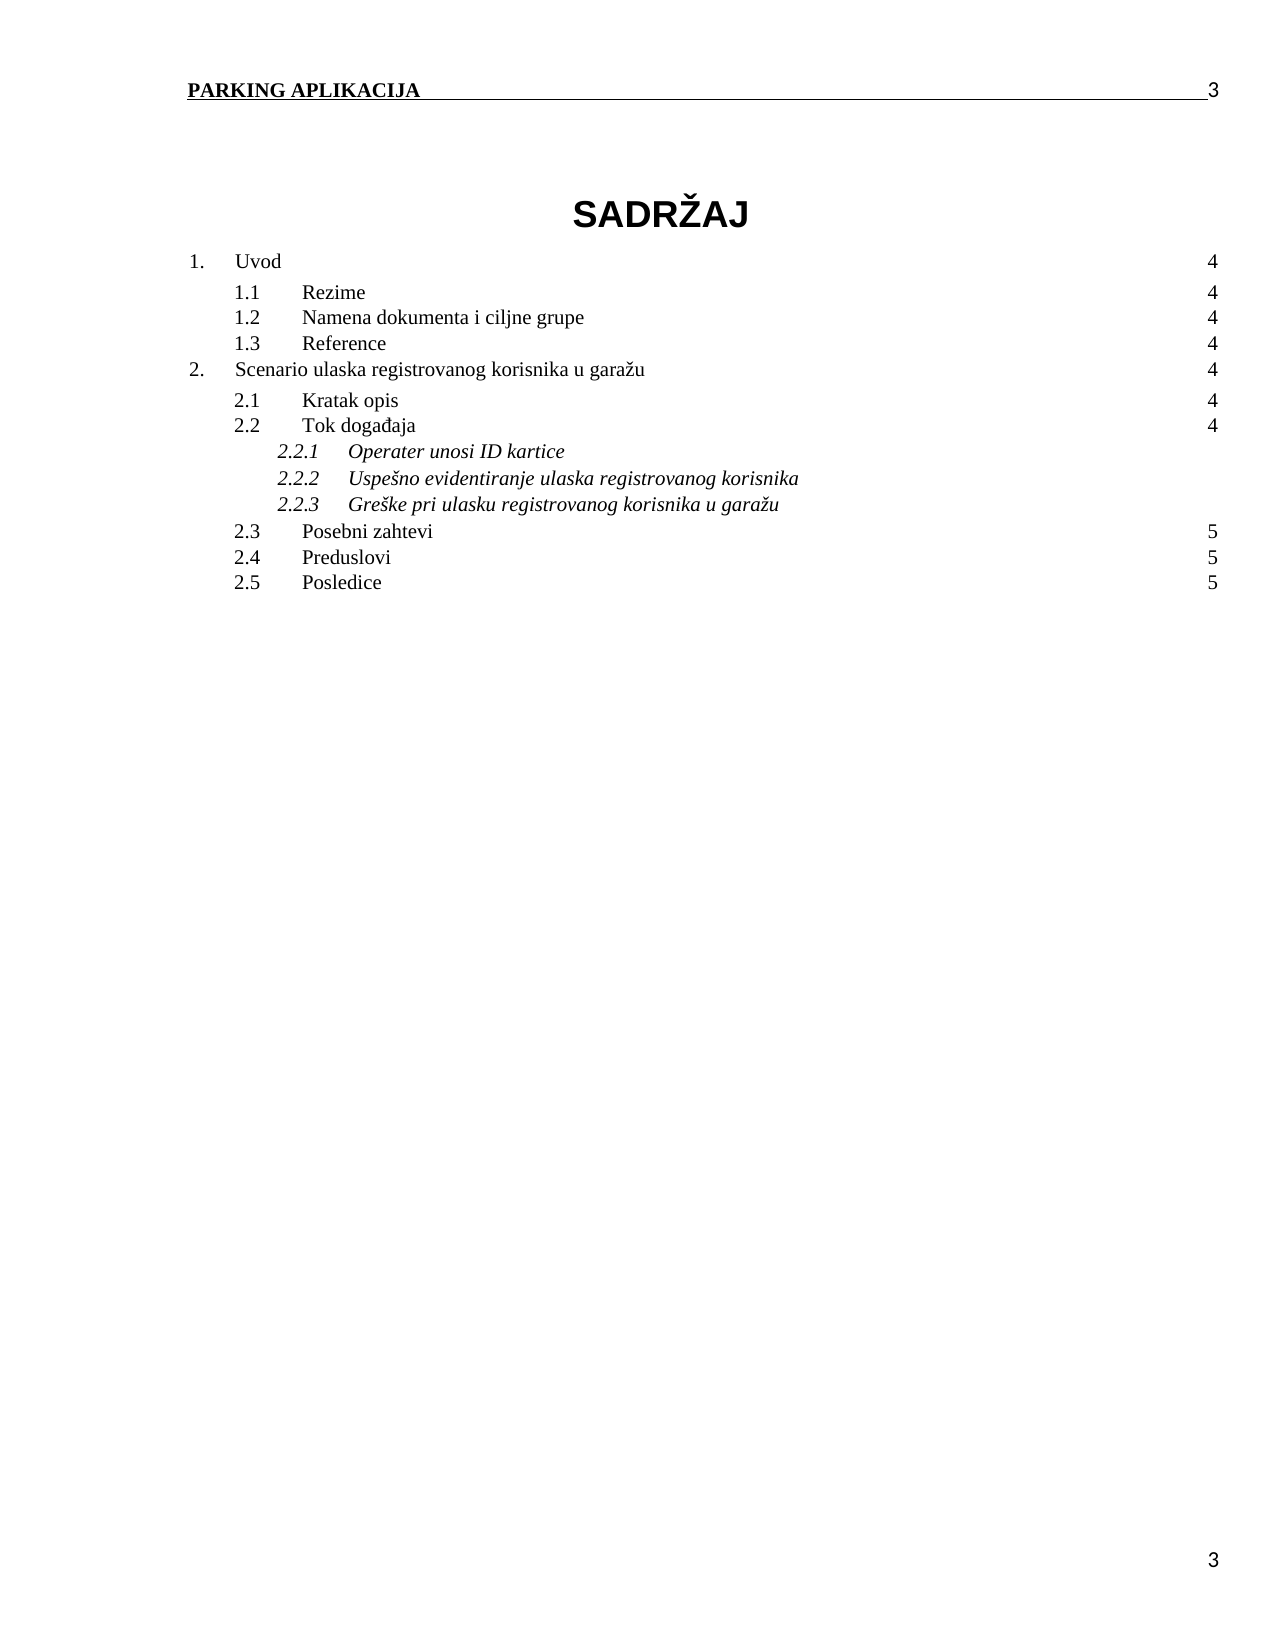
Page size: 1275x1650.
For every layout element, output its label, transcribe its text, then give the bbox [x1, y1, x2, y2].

text SADRŽAJ [187, 192, 1134, 235]
